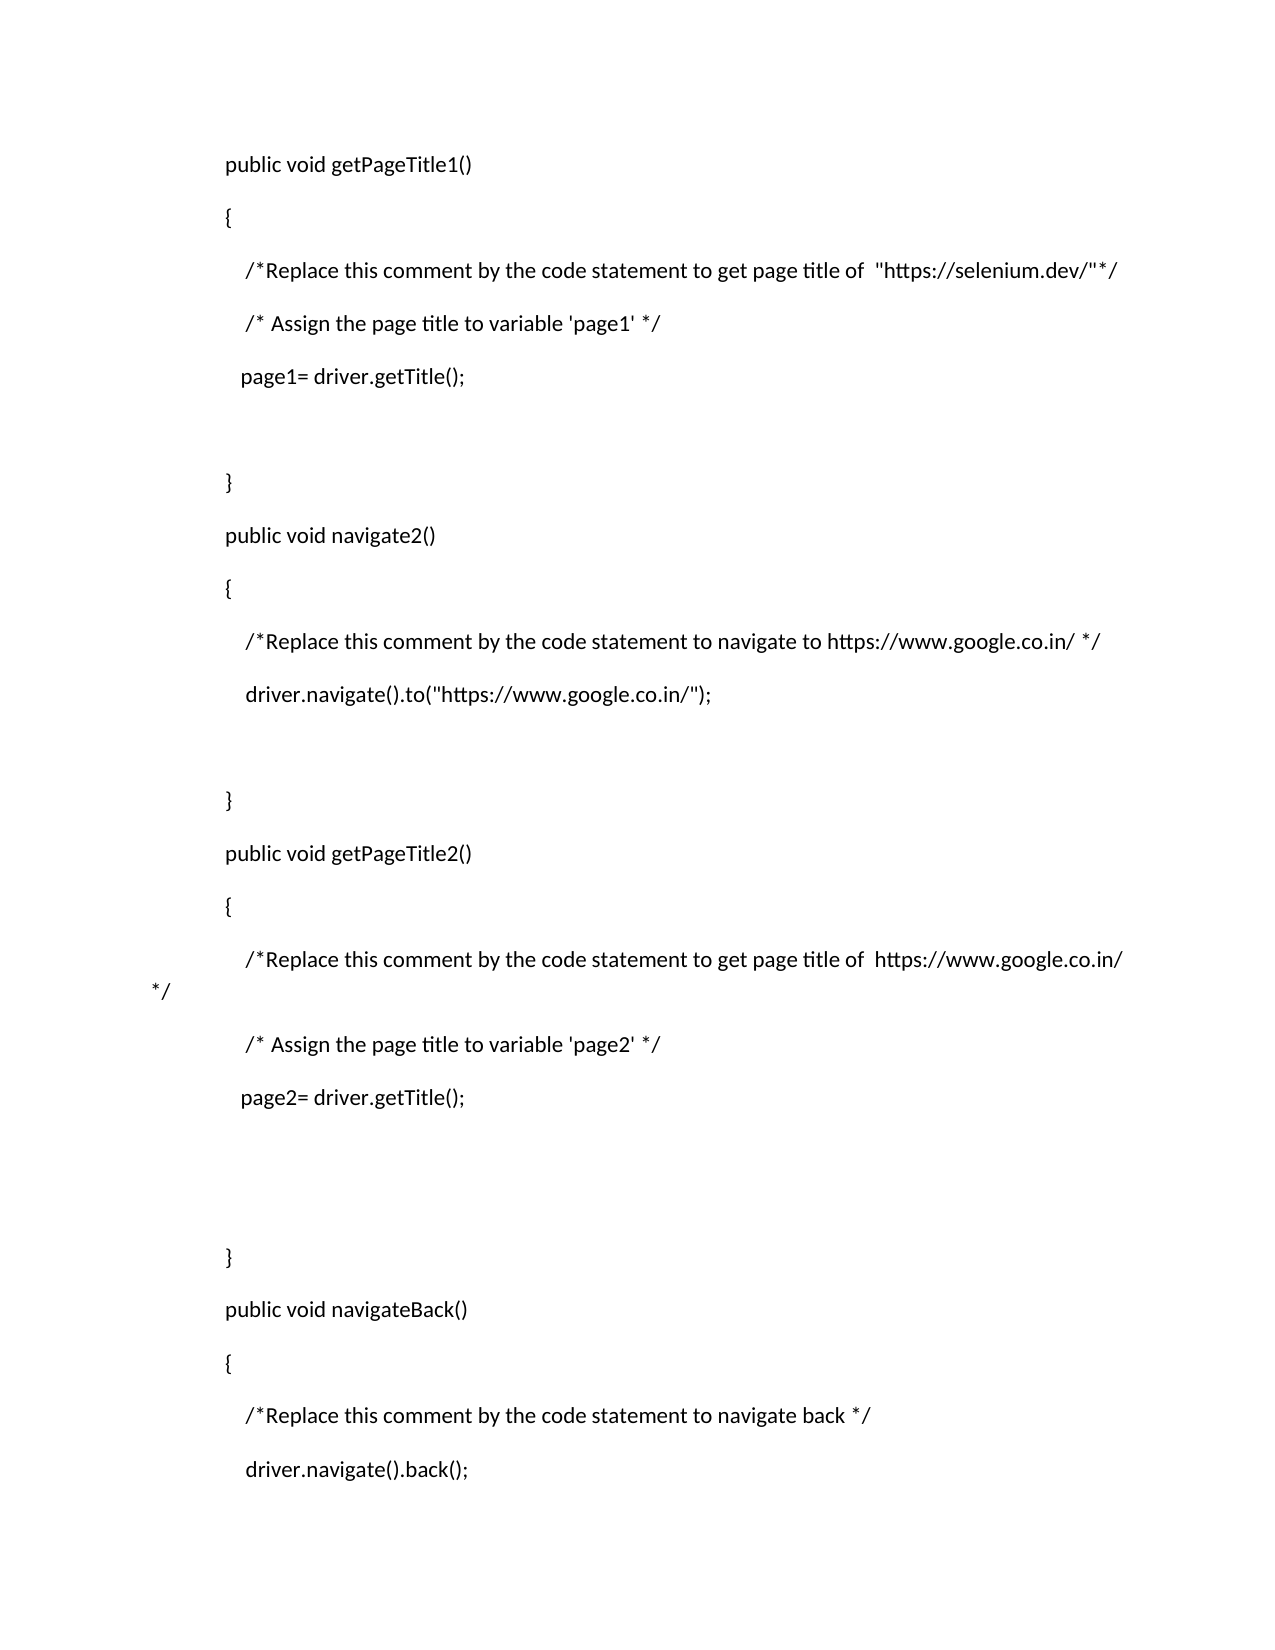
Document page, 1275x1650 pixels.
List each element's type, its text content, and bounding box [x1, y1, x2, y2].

text page1= driver.getTitle(); [150, 362, 1125, 390]
text public void getPageTitle2() [150, 839, 1125, 867]
text /*Replace this comment by the code statement to navigate to https://www.google.co.in/ */ [150, 627, 1125, 655]
text } [150, 1243, 1125, 1271]
text /* Assign the page title to variable 'page2' */ [150, 1031, 1125, 1058]
text public void navigate2() [150, 521, 1125, 549]
text /* Assign the page title to variable 'page1' */ [150, 309, 1125, 337]
text page2= driver.getTitle(); [150, 1083, 1125, 1112]
text /*Replace this comment by the code statement to get page title of "https://selenium.dev/"*/ [150, 256, 1125, 284]
text /*Replace this comment by the code statement to navigate back */ [150, 1402, 1125, 1430]
text { [150, 574, 1125, 602]
text /*Replace this comment by the code statement to get page title of https://www.google.co.in/ */ [150, 945, 1125, 1006]
text { [150, 1349, 1125, 1377]
text public void getPageTitle1() [150, 150, 1125, 178]
text public void navigateBack() [150, 1296, 1125, 1324]
text } [150, 468, 1125, 496]
text driver.navigate().to("https://www.google.co.in/"); [150, 680, 1125, 708]
text { [150, 892, 1125, 920]
text { [150, 203, 1125, 231]
text } [150, 786, 1125, 814]
text driver.navigate().back(); [150, 1455, 1125, 1483]
